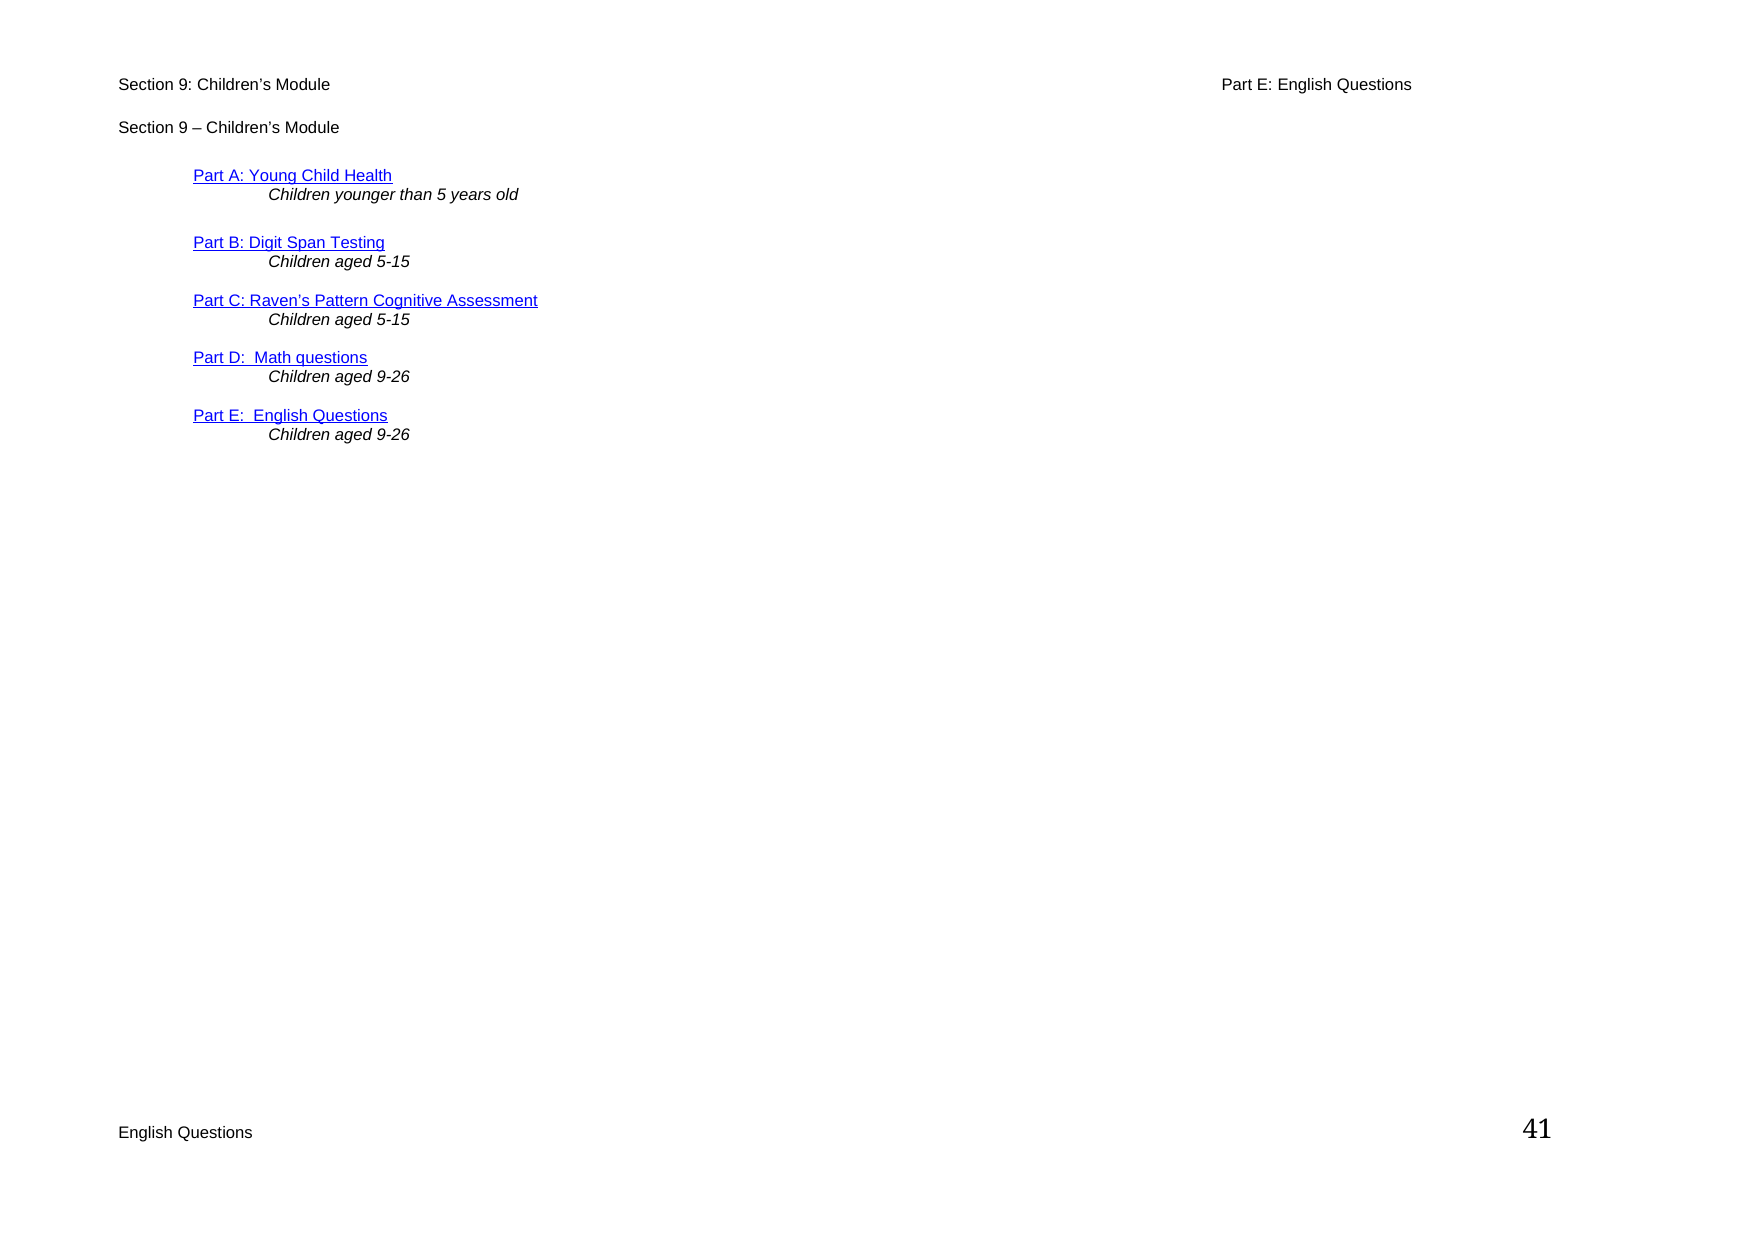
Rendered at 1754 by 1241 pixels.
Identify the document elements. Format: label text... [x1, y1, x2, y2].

text Part E: English Questions [118, 406, 1604, 425]
text Part B: Digit Span Testing [118, 233, 1604, 252]
text Children aged 9-26 [193, 425, 1604, 444]
text Children aged 5-15 [193, 252, 1604, 271]
text Part A: Young Child Health [193, 166, 1604, 185]
text Part D: Math questions [118, 348, 1604, 367]
text Children younger than 5 years old [193, 185, 1604, 204]
text Section 9 – Children’s Module [118, 118, 1604, 137]
text Children aged 5-15 [193, 310, 1604, 329]
text Children aged 9-26 [193, 367, 1604, 386]
text Part C: Raven’s Pattern Cognitive Assessment [118, 291, 1604, 310]
